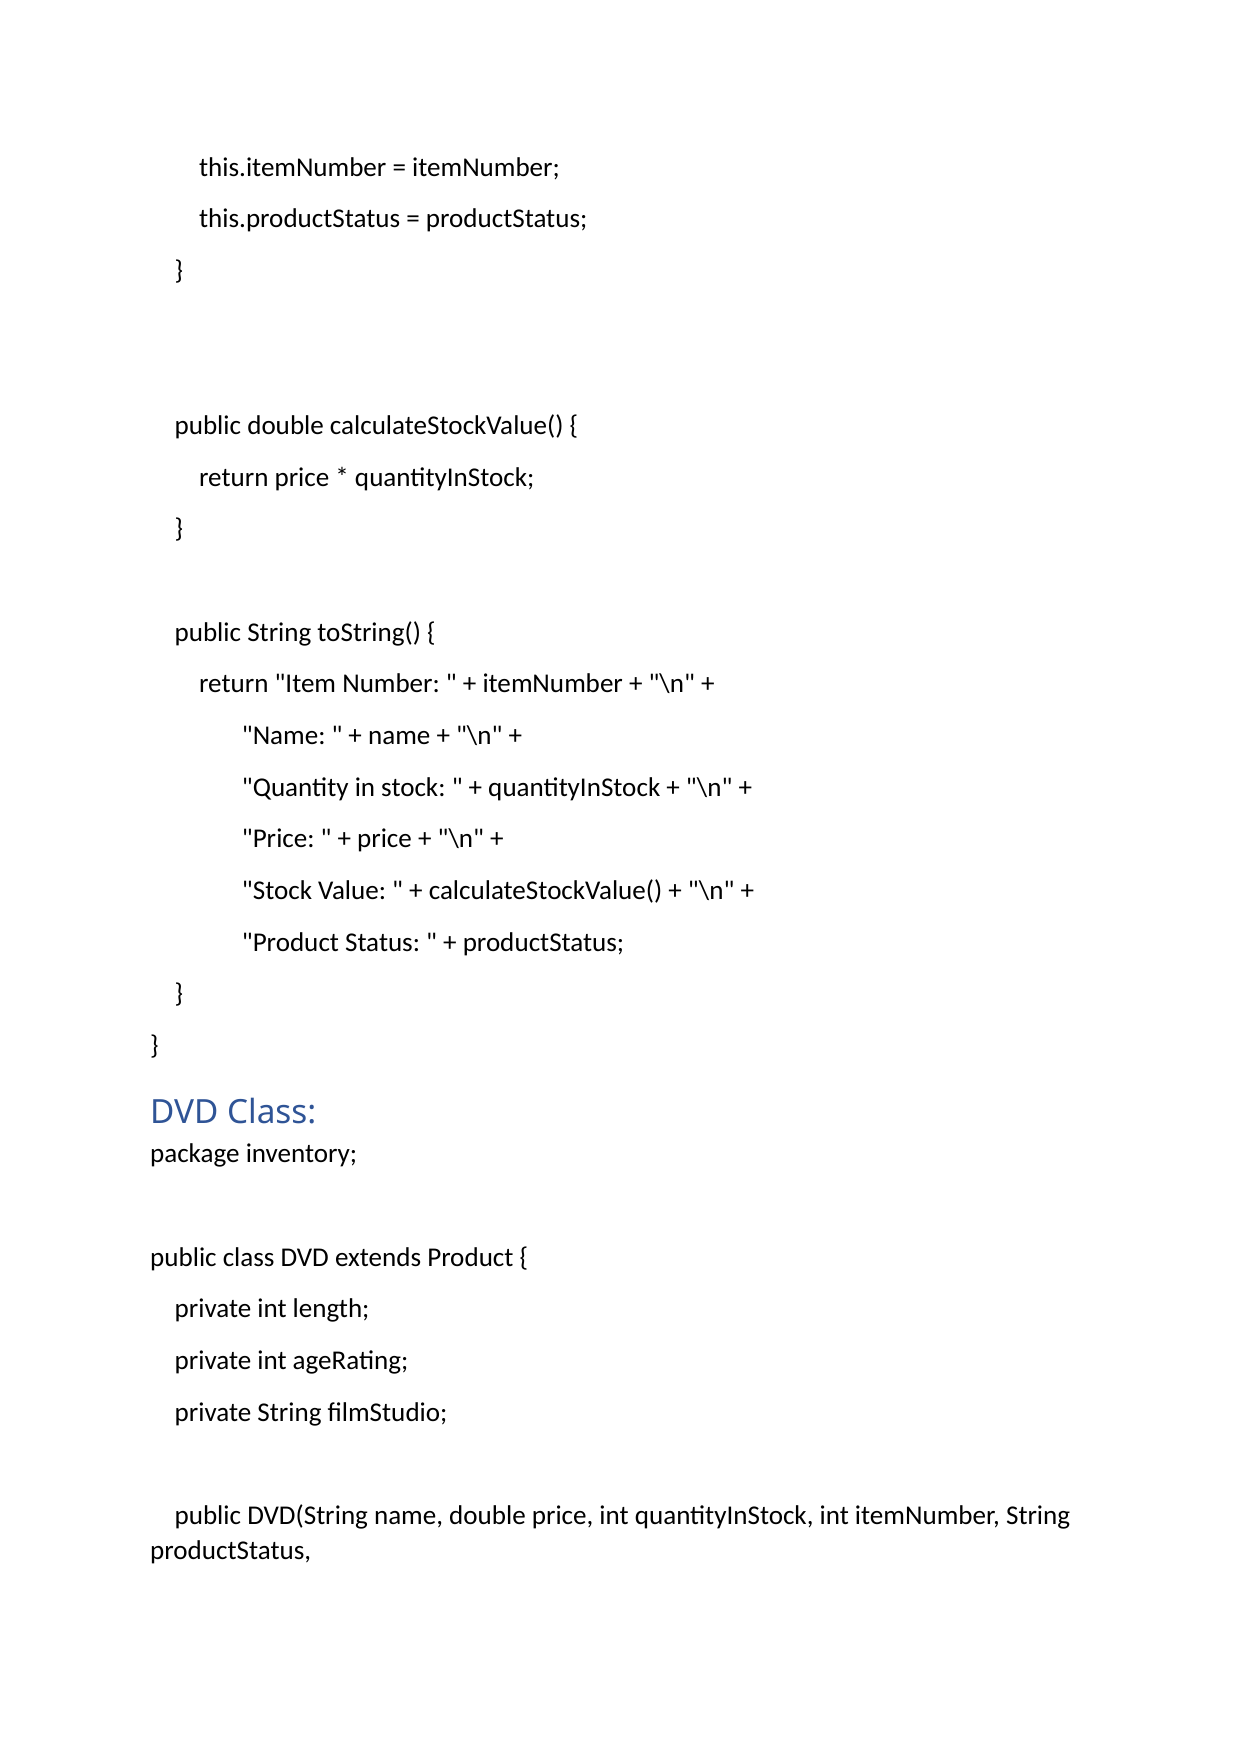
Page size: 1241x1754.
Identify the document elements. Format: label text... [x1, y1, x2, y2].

text "Quantity in stock: " + quantityInStock + "\n" + [150, 770, 1090, 803]
text public String toString() { [150, 615, 1090, 648]
text "Price: " + price + "\n" + [150, 822, 1090, 855]
text package inventory; [150, 1136, 1090, 1169]
text "Name: " + name + "\n" + [150, 718, 1090, 751]
text public double calculateStockValue() { [150, 408, 1090, 441]
text "Product Status: " + productStatus; [150, 925, 1090, 958]
text return "Item Number: " + itemNumber + "\n" + [150, 667, 1090, 700]
text return price * quantityInStock; [150, 460, 1090, 493]
text this.productStatus = productStatus; [150, 202, 1090, 235]
text public DVD(String name, double price, int quantityInStock, int itemNumber, String productStatus, [150, 1498, 1090, 1566]
text this.itemNumber = itemNumber; [150, 150, 1090, 183]
text } [150, 977, 1090, 1010]
text private String filmStudio; [150, 1395, 1090, 1428]
text } [150, 253, 1090, 286]
text } [150, 512, 1090, 545]
text } [150, 1028, 1090, 1061]
text private int ageRating; [150, 1343, 1090, 1376]
text "Stock Value: " + calculateStockValue() + "\n" + [150, 873, 1090, 906]
text public class DVD extends Product { [150, 1240, 1090, 1273]
text private int length; [150, 1291, 1090, 1324]
subtitle DVD Class: [150, 1088, 1090, 1134]
